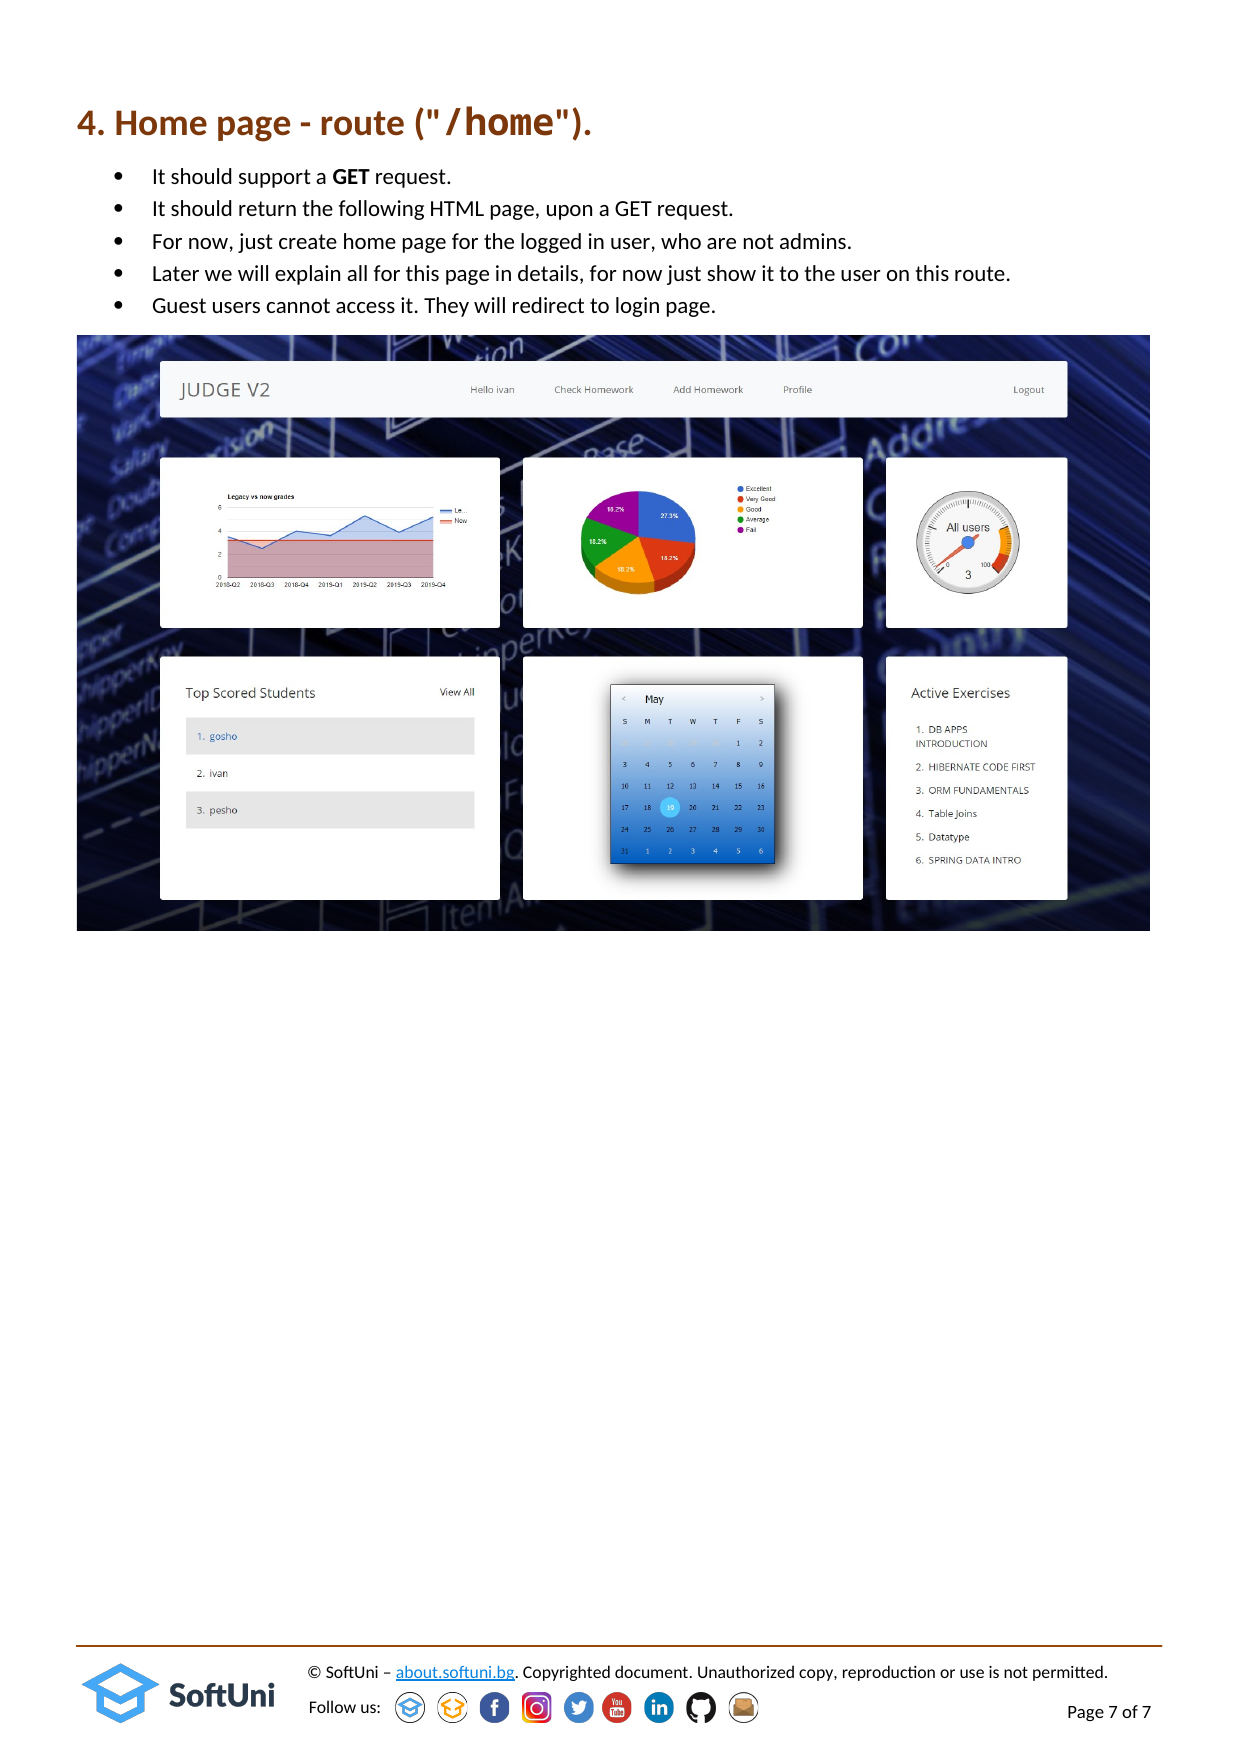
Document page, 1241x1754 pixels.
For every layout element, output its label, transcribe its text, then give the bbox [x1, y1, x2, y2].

picture [479, 1692, 510, 1723]
picture [522, 1692, 552, 1723]
picture [644, 1692, 653, 1701]
picture [665, 1692, 674, 1701]
picture [76, 335, 1150, 931]
picture [602, 1692, 632, 1723]
list It should support a GET request. [114, 162, 1163, 190]
picture [686, 1692, 716, 1723]
picture [395, 1692, 425, 1723]
subtitle Home page - route ("/home"). [77, 95, 1163, 146]
picture [437, 1692, 468, 1723]
picture [75, 1658, 281, 1729]
picture [644, 1714, 653, 1723]
list It should return the following HTML page, upon a GET request. [114, 194, 1163, 223]
list For now, just create home page for the logged in user, who are not admins. [114, 227, 1163, 255]
picture [665, 1714, 674, 1723]
list Guest users cannot access it. They will redirect to login page. [114, 291, 1163, 319]
list Later we will explain all for this page in details, for now just show it to the user on this route. [114, 259, 1163, 287]
picture [658, 1705, 667, 1714]
picture [564, 1692, 594, 1723]
picture [728, 1692, 759, 1723]
